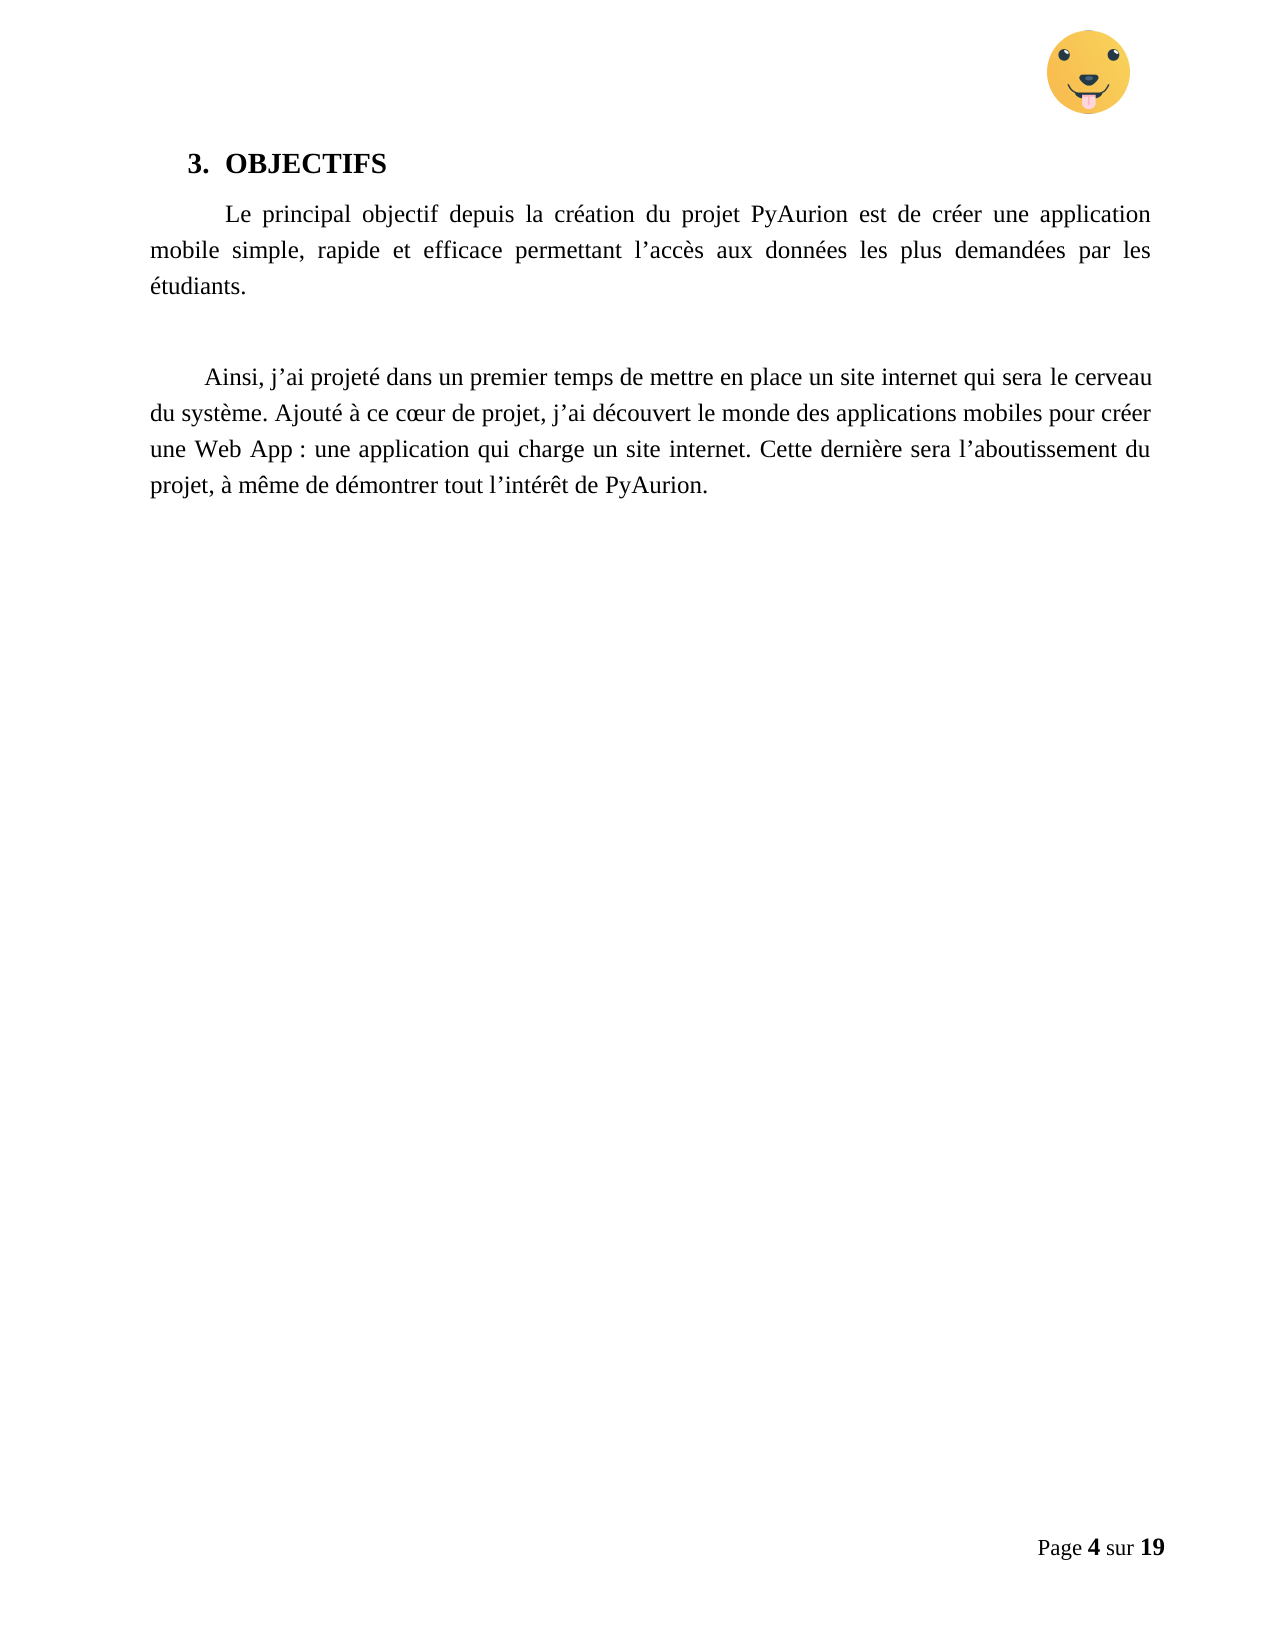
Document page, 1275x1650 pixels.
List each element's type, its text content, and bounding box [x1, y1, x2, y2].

subtitle OBJECTIFS [187, 147, 1164, 180]
text Le principal objectif depuis la création du projet PyAurion est de créer une application mobile simple, rapide et efficace permettant l’accès aux données les plus demandées par les étudiants. [150, 199, 1152, 300]
picture [1026, 21, 1150, 130]
text Ainsi, j’ai projeté dans un premier temps de mettre en place un site internet qui sera le cerveau du système. Ajouté à ce cœur de projet, j’ai découvert le monde des applications mobiles pour créer une Web App : une application qui charge un site internet. Cette dernière sera l’aboutissement du projet, à même de démontrer tout l’intérêt de PyAurion. [150, 362, 1152, 499]
